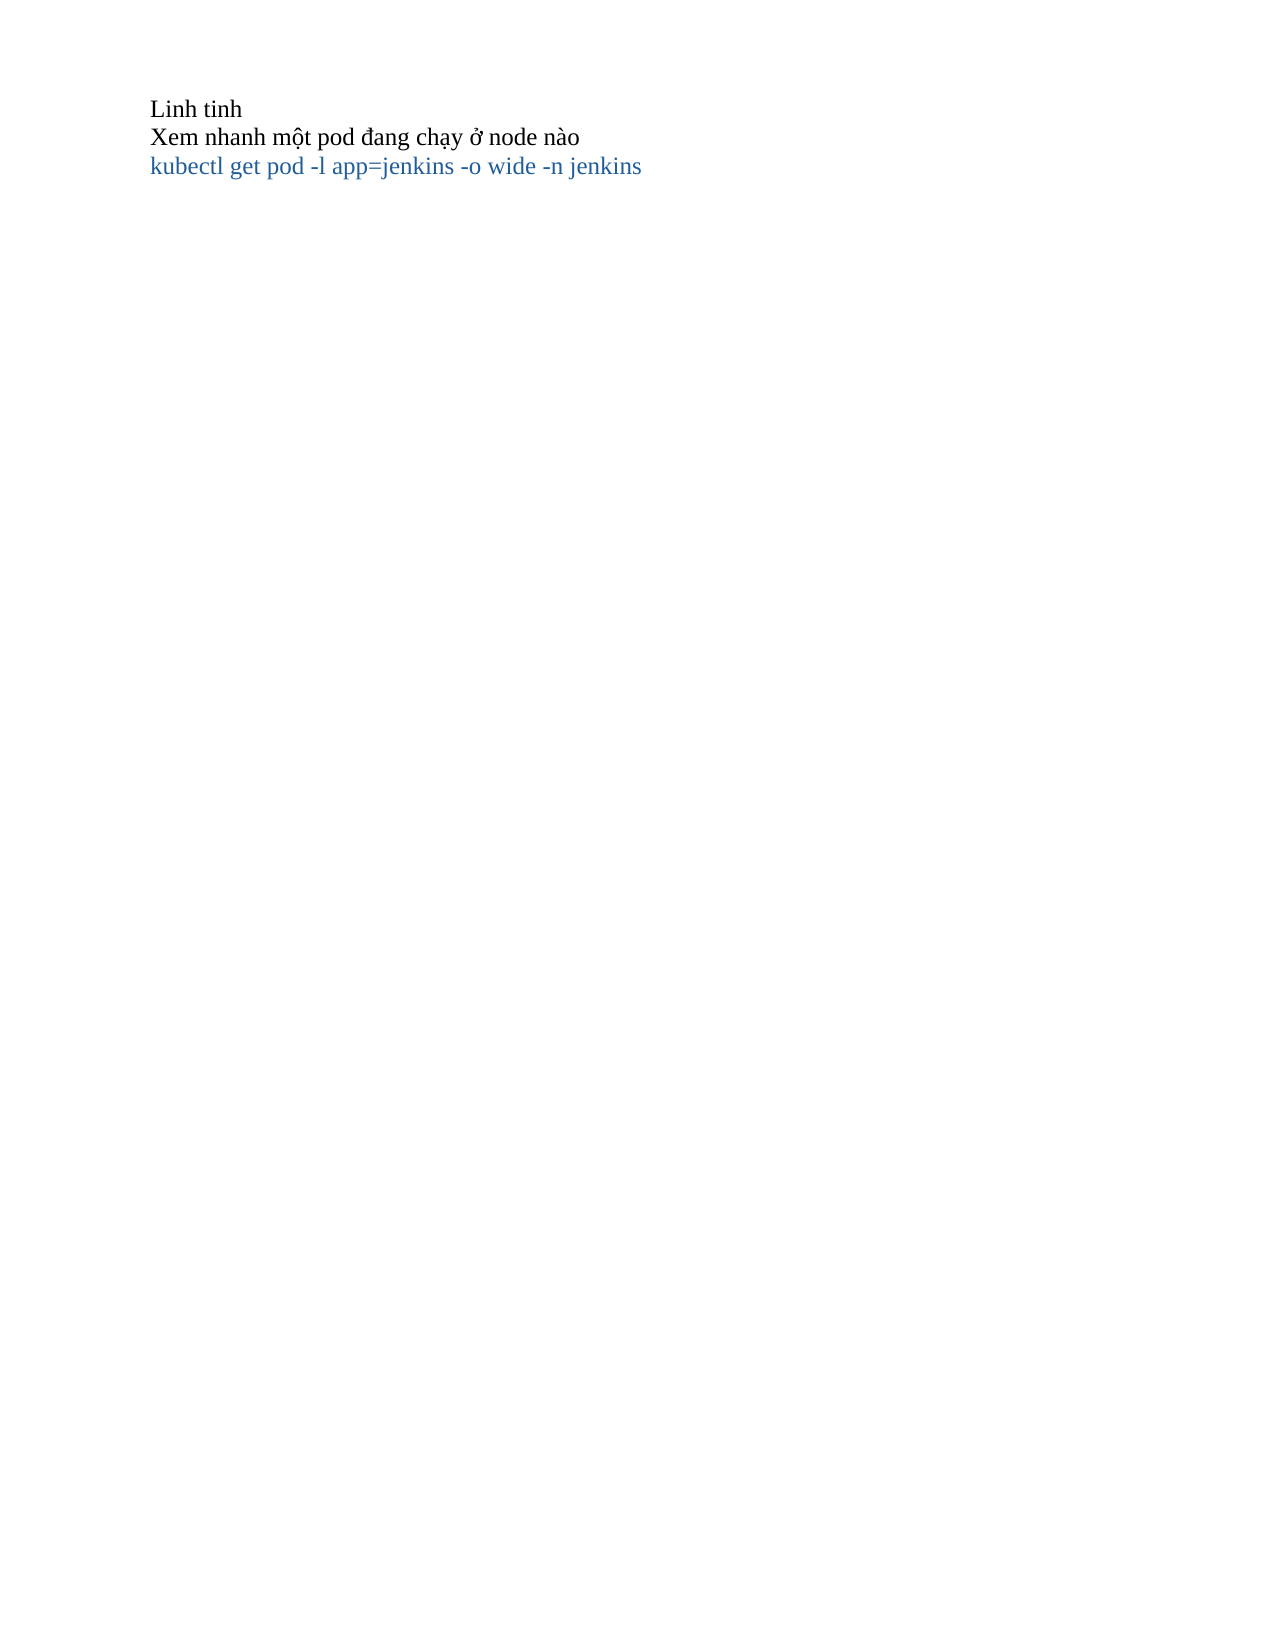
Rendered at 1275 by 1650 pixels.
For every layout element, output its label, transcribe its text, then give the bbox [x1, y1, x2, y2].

text Xem nhanh một pod đang chạy ở node nào [150, 122, 1181, 151]
text kubectl get pod -l app=jenkins -o wide -n jenkins [150, 151, 1181, 180]
text Linh tinh [150, 94, 1181, 122]
